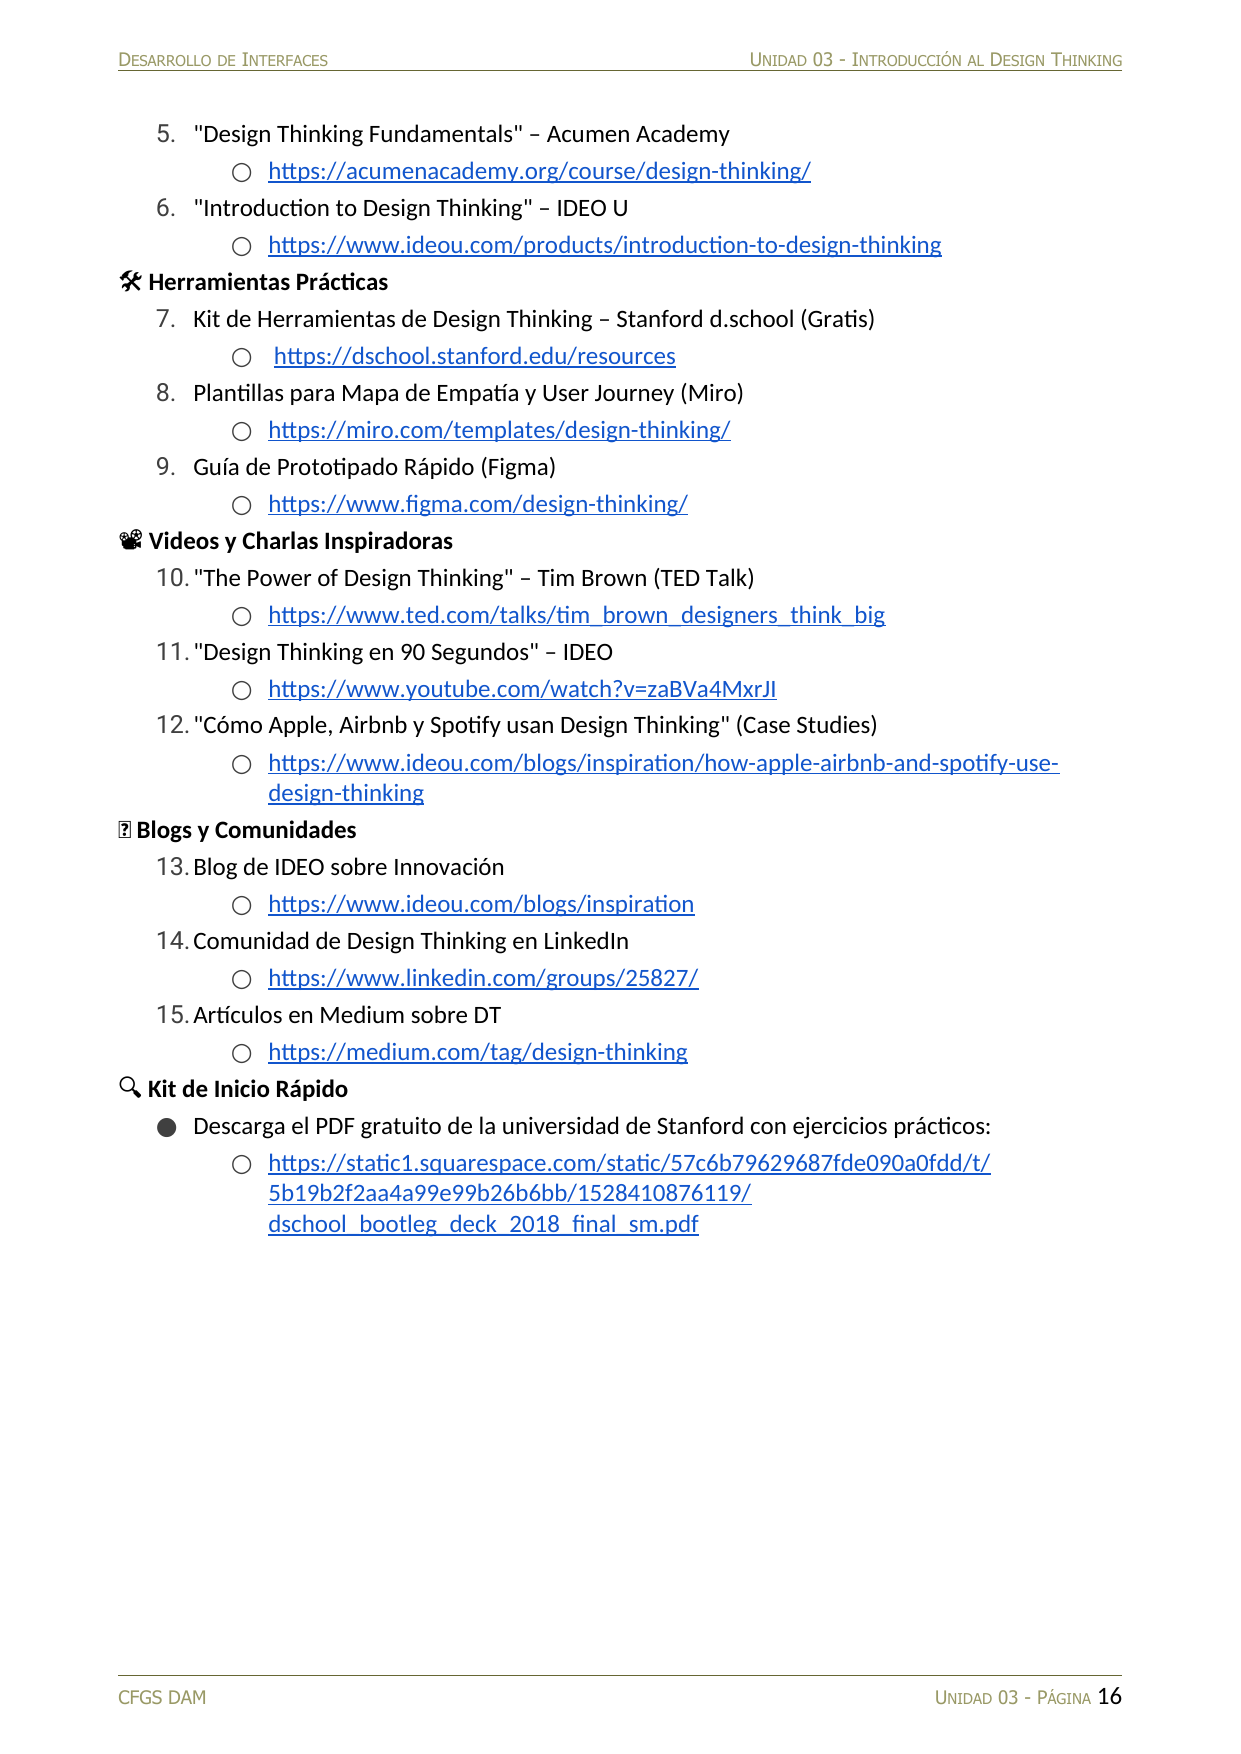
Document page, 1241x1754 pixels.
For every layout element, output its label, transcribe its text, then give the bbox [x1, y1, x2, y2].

list https://www.ideou.com/blogs/inspiration [231, 888, 1122, 919]
list https://miro.com/templates/design-thinking/ [231, 414, 1122, 444]
text 📌 Blogs y Comunidades [118, 814, 1122, 845]
list "Introduction to Design Thinking" – IDEO U [156, 192, 1122, 222]
list https://www.ideou.com/products/introduction-to-design-thinking [231, 229, 1122, 259]
list Plantillas para Mapa de Empatía y User Journey (Miro) [156, 377, 1122, 407]
list https://www.linkedin.com/groups/25827/ [231, 962, 1122, 993]
list https://www.ted.com/talks/tim_brown_designers_think_big [231, 599, 1122, 629]
text 📽 Videos y Charlas Inspiradoras [118, 525, 1122, 555]
text 🛠 Herramientas Prácticas [118, 266, 1122, 296]
list Kit de Herramientas de Design Thinking – Stanford d.school (Gratis) [156, 303, 1122, 333]
list "Design Thinking Fundamentals" – Acumen Academy [156, 118, 1122, 148]
list https://www.youtube.com/watch?v=zaBVa4MxrJI [231, 673, 1122, 703]
list Artículos en Medium sobre DT [156, 999, 1122, 1029]
list "The Power of Design Thinking" – Tim Brown (TED Talk) [156, 562, 1122, 592]
list https://www.ideou.com/blogs/inspiration/how-apple-airbnb-and-spotify-use-design-thinking [231, 747, 1122, 808]
list https://medium.com/tag/design-thinking [231, 1036, 1122, 1067]
list https://static1.squarespace.com/static/57c6b79629687fde090a0fdd/t/5b19b2f2aa4a99e99b26b6bb/1528410876119/dschool_bootleg_deck_2018_final_sm.pdf [231, 1147, 1122, 1238]
list "Design Thinking en 90 Segundos" – IDEO [156, 636, 1122, 666]
list Descarga el PDF gratuito de la universidad de Stanford con ejercicios prácticos: [156, 1110, 1122, 1141]
list Blog de IDEO sobre Innovación [156, 851, 1122, 882]
text 🔍 Kit de Inicio Rápido [118, 1073, 1122, 1103]
list https://acumenacademy.org/course/design-thinking/ [231, 155, 1122, 186]
list https://dschool.stanford.edu/resources [231, 340, 1122, 370]
list Guía de Prototipado Rápido (Figma) [156, 451, 1122, 481]
list https://www.figma.com/design-thinking/ [231, 488, 1122, 518]
list "Cómo Apple, Airbnb y Spotify usan Design Thinking" (Case Studies) [156, 710, 1122, 740]
list Comunidad de Design Thinking en LinkedIn [156, 925, 1122, 956]
